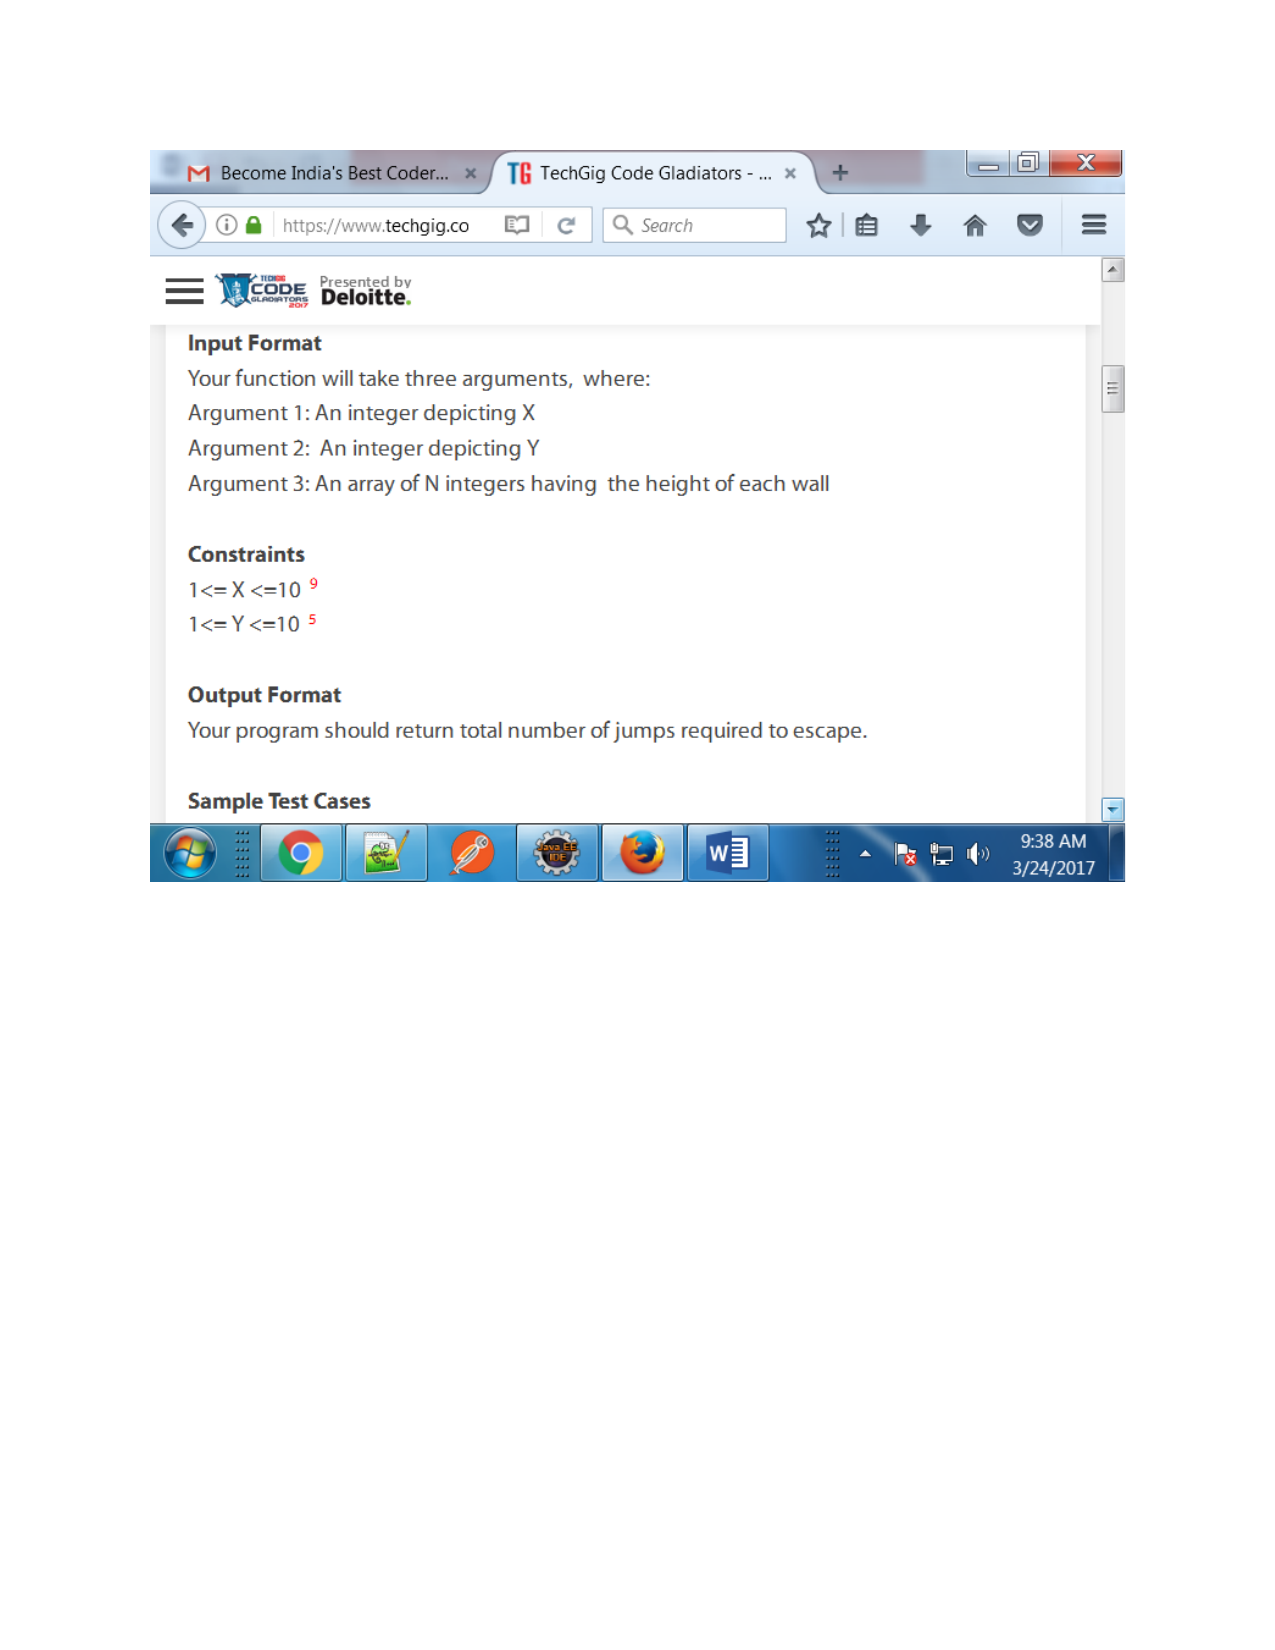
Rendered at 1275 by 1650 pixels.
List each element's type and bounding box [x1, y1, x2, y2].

picture [150, 150, 1125, 882]
